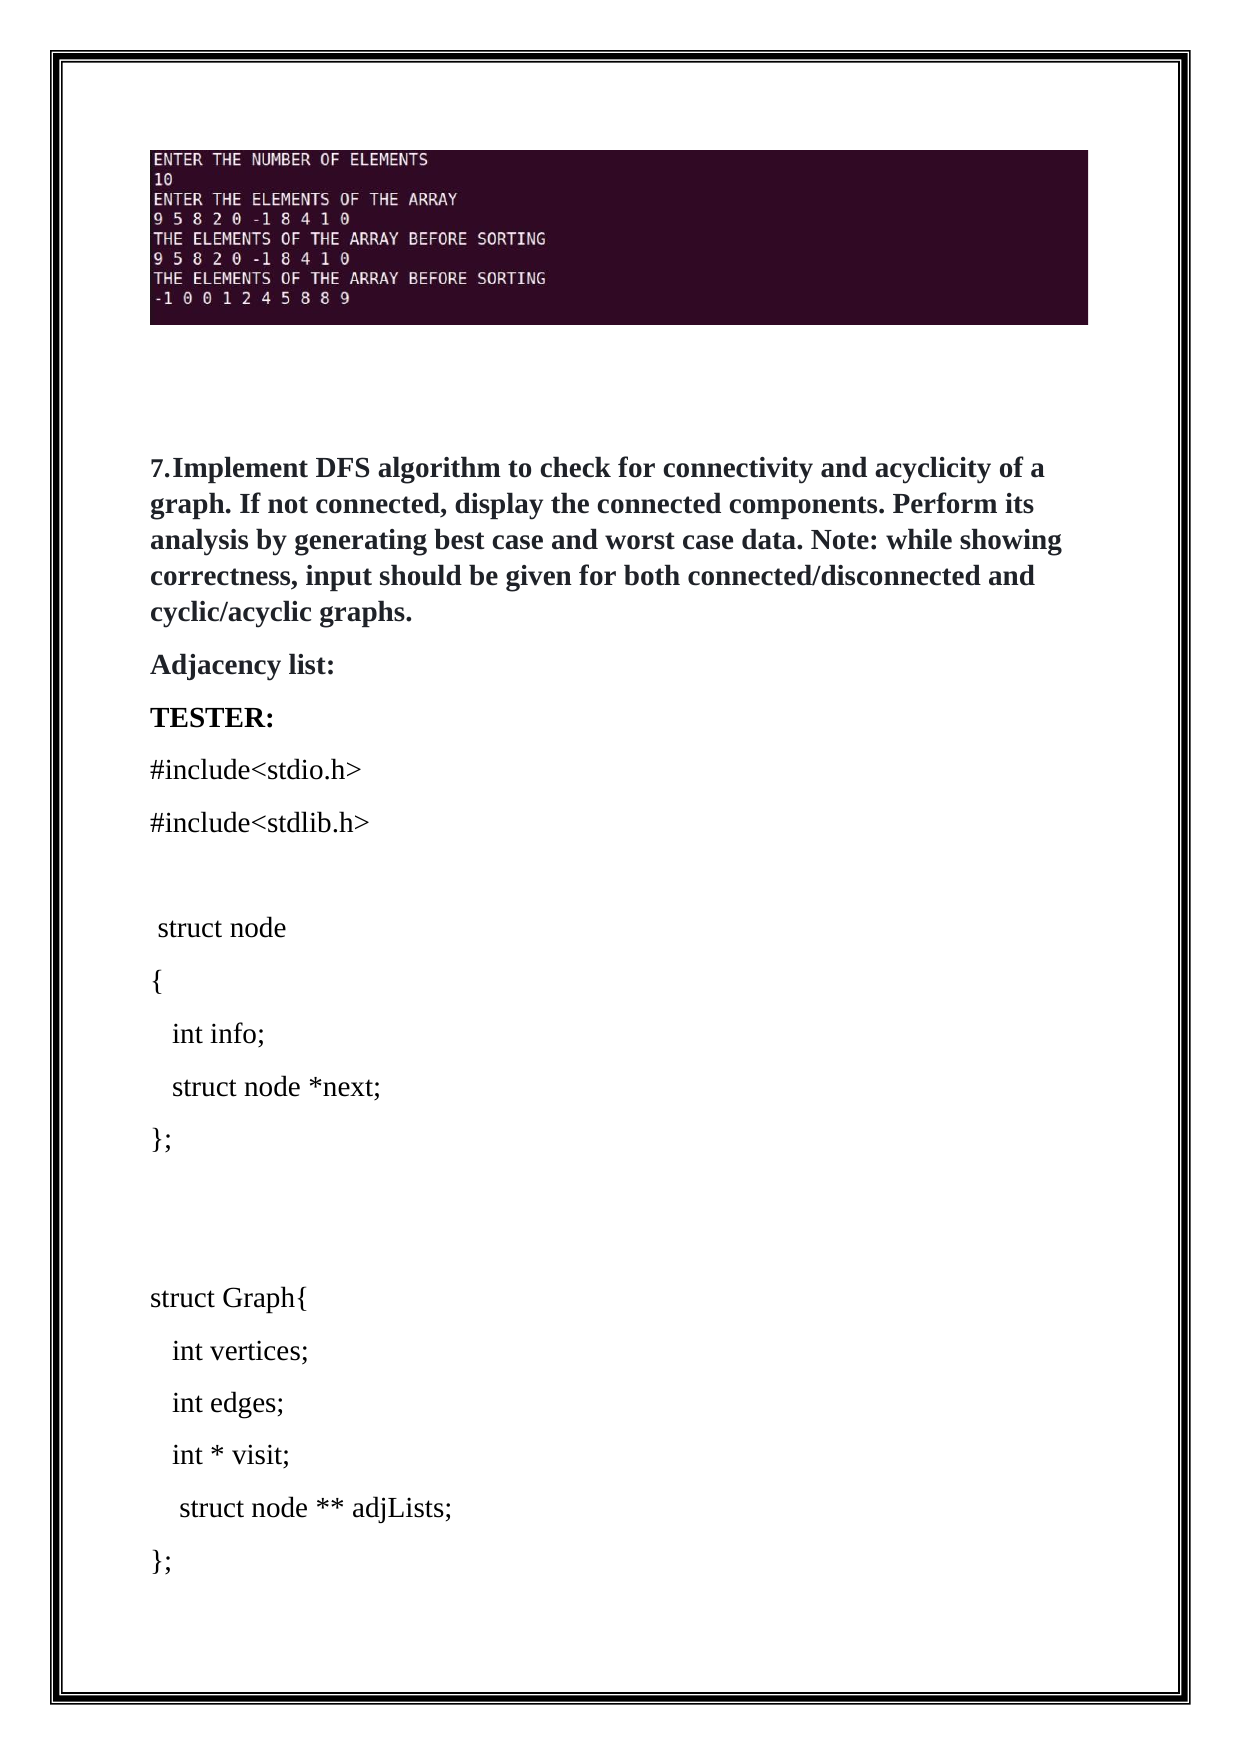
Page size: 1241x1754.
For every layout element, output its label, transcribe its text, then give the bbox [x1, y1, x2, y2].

text #include<stdio.h> #include<stdlib.h> [150, 752, 372, 838]
subtitle Implement DFS algorithm to check for connectivity and acyclicity of a graph. If not connected, display the connected components. Perform its analysis by generating best case and worst case data. Note: while showing correctness, input should be given for both connected/disconnected and cyclic/acyclic graphs. [150, 450, 1063, 628]
text }; [150, 1543, 1155, 1577]
text struct Graph{ int vertices; int edges; int * visit; [150, 1280, 311, 1471]
text }; [150, 1122, 1155, 1155]
text struct node ** adjLists; [179, 1491, 1155, 1524]
text Adjacency list: TESTER: [150, 647, 337, 733]
text struct node *next; [172, 1069, 1155, 1102]
picture [150, 150, 1089, 325]
text { [150, 963, 1155, 997]
text struct node [157, 910, 1155, 943]
text int info; [172, 1016, 1155, 1049]
